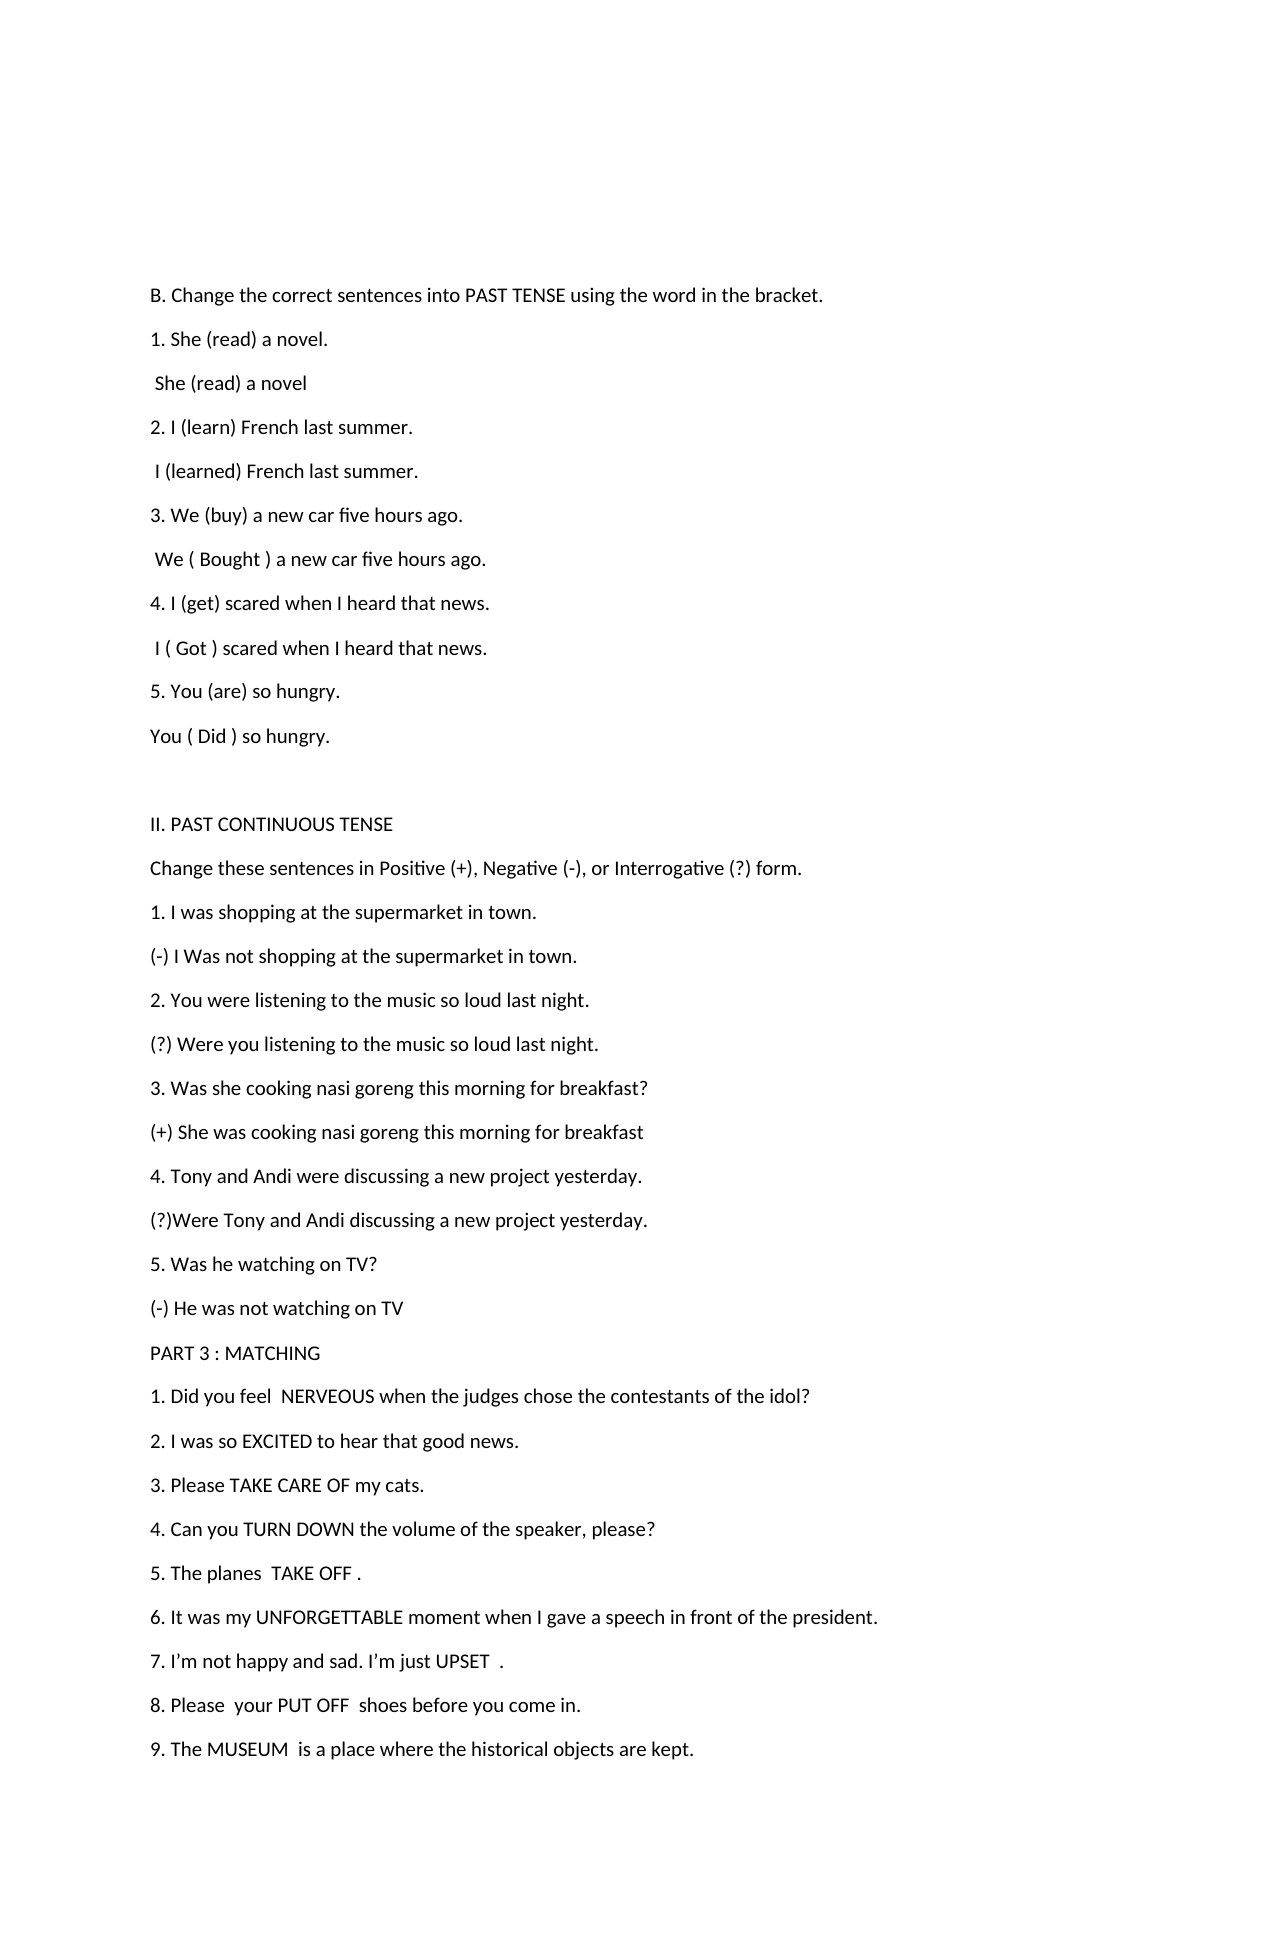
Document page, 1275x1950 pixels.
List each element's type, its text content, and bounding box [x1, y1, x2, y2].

text Change these sentences in Positive (+), Negative (-), or Interrogative (?) form. [150, 855, 1125, 880]
text 2. I (learn) French last summer. [150, 414, 1125, 440]
text You ( Did ) so hungry. [150, 723, 1125, 748]
text (?) Were you listening to the music so loud last night. [150, 1031, 1125, 1057]
text 8. Please your PUT OFF shoes before you come in. [150, 1692, 1125, 1718]
text 4. Can you TURN DOWN the volume of the speaker, please? [150, 1516, 1125, 1541]
text I ( Got ) scared when I heard that news. [150, 635, 1125, 660]
text 1. I was shopping at the supermarket in town. [150, 899, 1125, 924]
text 5. Was he watching on TV? [150, 1252, 1125, 1277]
text 9. The MUSEUM is a place where the historical objects are kept. [150, 1736, 1125, 1762]
text I (learned) French last summer. [150, 458, 1125, 484]
text II. PAST CONTINUOUS TENSE [150, 811, 1125, 836]
text 4. Tony and Andi were discussing a new project yesterday. [150, 1163, 1125, 1189]
text 1. Did you feel NERVEOUS when the judges chose the contestants of the idol? [150, 1384, 1125, 1409]
text 3. We (buy) a new car five hours ago. [150, 502, 1125, 528]
text (-) I Was not shopping at the supermarket in town. [150, 943, 1125, 968]
text 3. Please TAKE CARE OF my cats. [150, 1472, 1125, 1497]
text 2. I was so EXCITED to hear that good news. [150, 1428, 1125, 1453]
text 1. She (read) a novel. [150, 326, 1125, 352]
text 3. Was she cooking nasi goreng this morning for breakfast? [150, 1075, 1125, 1101]
text B. Change the correct sentences into PAST TENSE using the word in the bracket. [150, 282, 1125, 308]
text (-) He was not watching on TV [150, 1296, 1125, 1321]
text 5. The planes TAKE OFF . [150, 1560, 1125, 1585]
text We ( Bought ) a new car five hours ago. [150, 547, 1125, 572]
text She (read) a novel [150, 370, 1125, 396]
text PART 3 : MATCHING [150, 1340, 1125, 1365]
text 7. I’m not happy and sad. I’m just UPSET . [150, 1648, 1125, 1673]
text 2. You were listening to the music so loud last night. [150, 987, 1125, 1013]
text 6. It was my UNFORGETTABLE moment when I gave a speech in front of the president. [150, 1604, 1125, 1629]
text 5. You (are) so hungry. [150, 679, 1125, 704]
text (?)Were Tony and Andi discussing a new project yesterday. [150, 1207, 1125, 1233]
text 4. I (get) scared when I heard that news. [150, 591, 1125, 616]
text (+) She was cooking nasi goreng this morning for breakfast [150, 1119, 1125, 1145]
